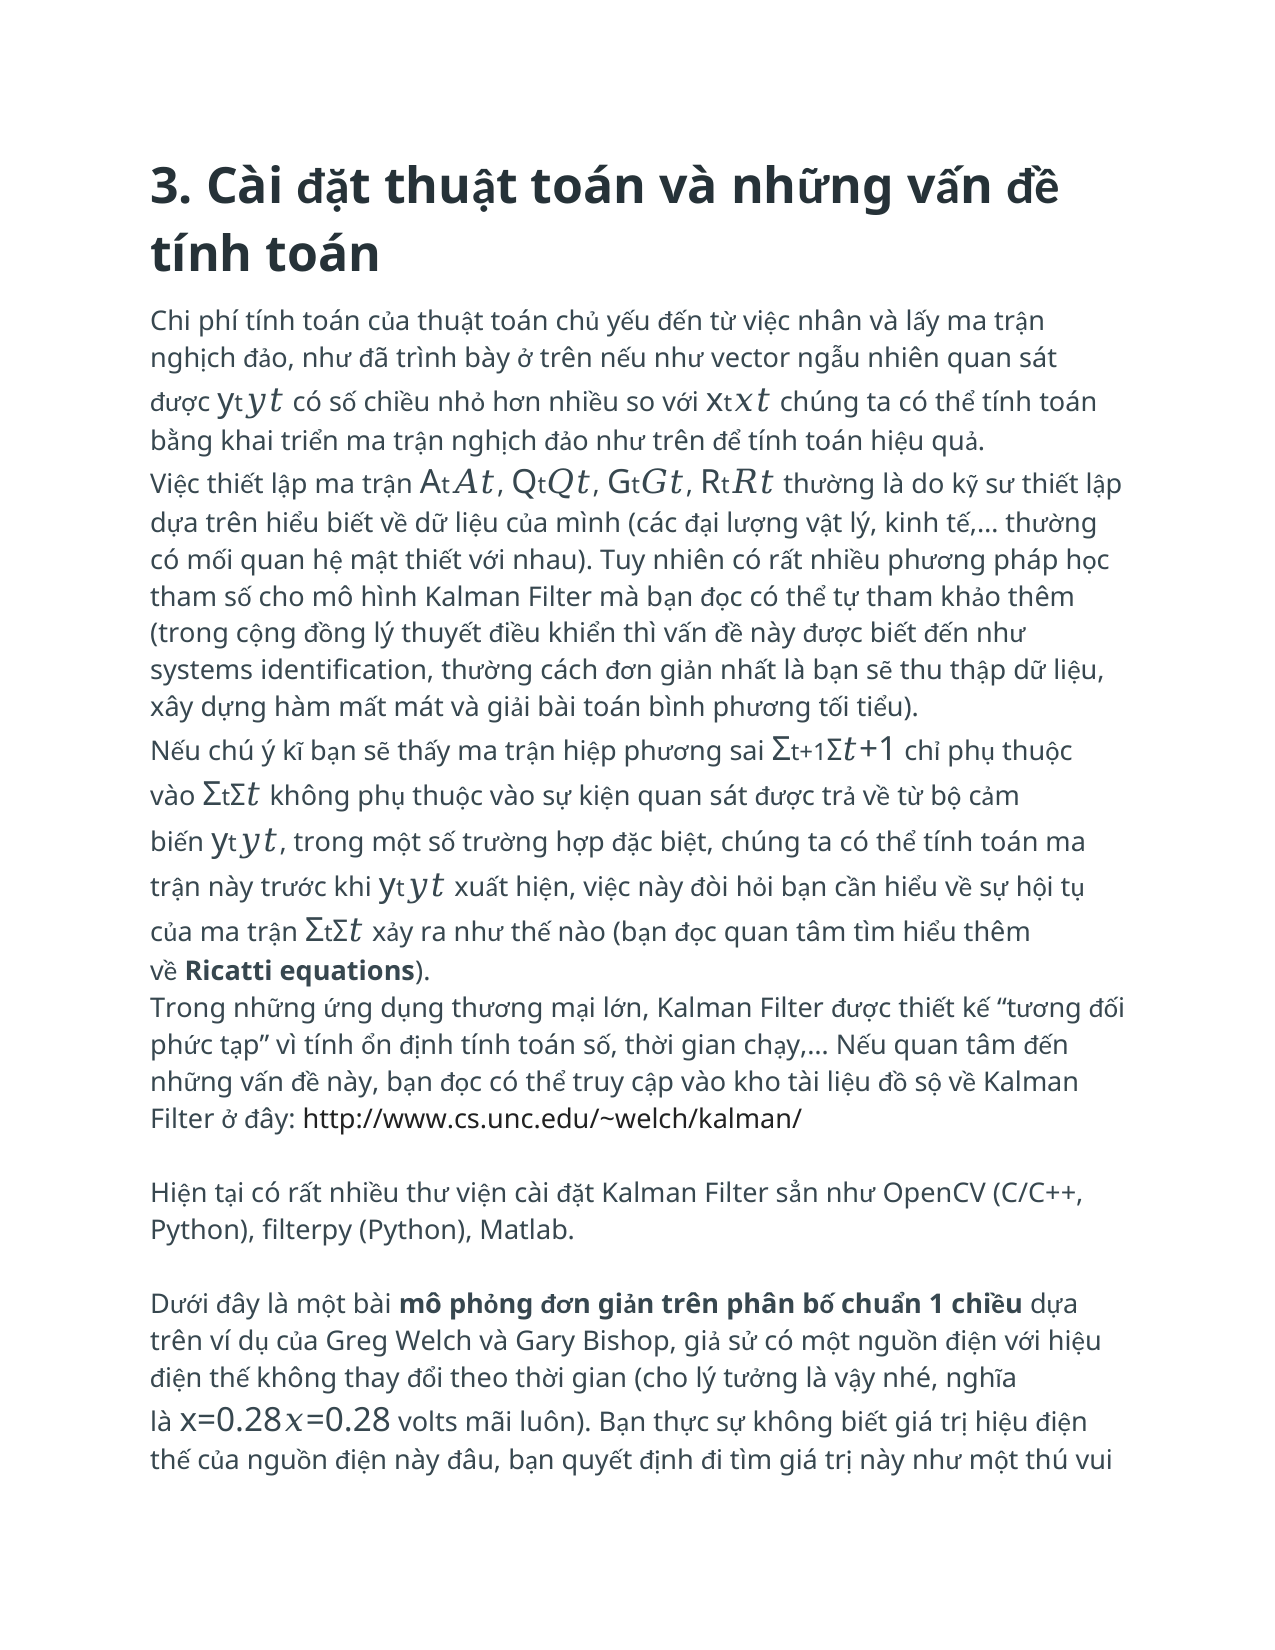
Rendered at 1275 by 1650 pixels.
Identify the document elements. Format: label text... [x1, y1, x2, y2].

text 3. Cài đặt thuật toán và những vấn đề tính toán [150, 150, 1125, 286]
text Việc thiết lập ma trận At𝐴𝑡, Qt𝑄𝑡, Gt𝐺𝑡, Rt𝑅𝑡 thường là do kỹ sư thiết lập dựa trên hiểu biết về dữ liệu của mình (các đại lượng vật lý, kinh tế,… thường có mối quan hệ mật thiết với nhau). Tuy nhiên có rất nhiều phương pháp học tham số cho mô hình Kalman Filter mà bạn đọc có thể tự tham khảo thêm (trong cộng đồng lý thuyết điều khiển thì vấn đề này được biết đến như systems identification, thường cách đơn giản nhất là bạn sẽ thu thập dữ liệu, xây dựng hàm mất mát và giải bài toán bình phương tối tiểu). [150, 458, 1125, 724]
text Hiện tại có rất nhiều thư viện cài đặt Kalman Filter sẳn như OpenCV (C/C++, Python), filterpy (Python), Matlab. [150, 1173, 1125, 1247]
text Nếu chú ý kĩ bạn sẽ thấy ma trận hiệp phương sai Σt+1Σ𝑡+1 chỉ phụ thuộc vào ΣtΣ𝑡 không phụ thuộc vào sự kiện quan sát được trả về từ bộ cảm biến yt𝑦𝑡, trong một số trường hợp đặc biệt, chúng ta có thể tính toán ma trận này trước khi yt𝑦𝑡 xuất hiện, việc này đòi hỏi bạn cần hiểu về sự hội tụ của ma trận ΣtΣ𝑡 xảy ra như thế nào (bạn đọc quan tâm tìm hiểu thêm về Ricatti equations). [150, 724, 1125, 988]
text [150, 1285, 1125, 1478]
text Chi phí tính toán của thuật toán chủ yếu đến từ việc nhân và lấy ma trận nghịch đảo, như đã trình bày ở trên nếu như vector ngẫu nhiên quan sát được yt𝑦𝑡 có số chiều nhỏ hơn nhiều so với xt𝑥𝑡 chúng ta có thể tính toán bằng khai triển ma trận nghịch đảo như trên để tính toán hiệu quả. [150, 302, 1125, 458]
text Trong những ứng dụng thương mại lớn, Kalman Filter được thiết kế “tương đối phức tạp” vì tính ổn định tính toán số, thời gian chạy,… Nếu quan tâm đến những vấn đề này, bạn đọc có thể truy cập vào kho tài liệu đồ sộ về Kalman Filter ở đây: http://www.cs.unc.edu/~welch/kalman/ [150, 988, 1125, 1136]
